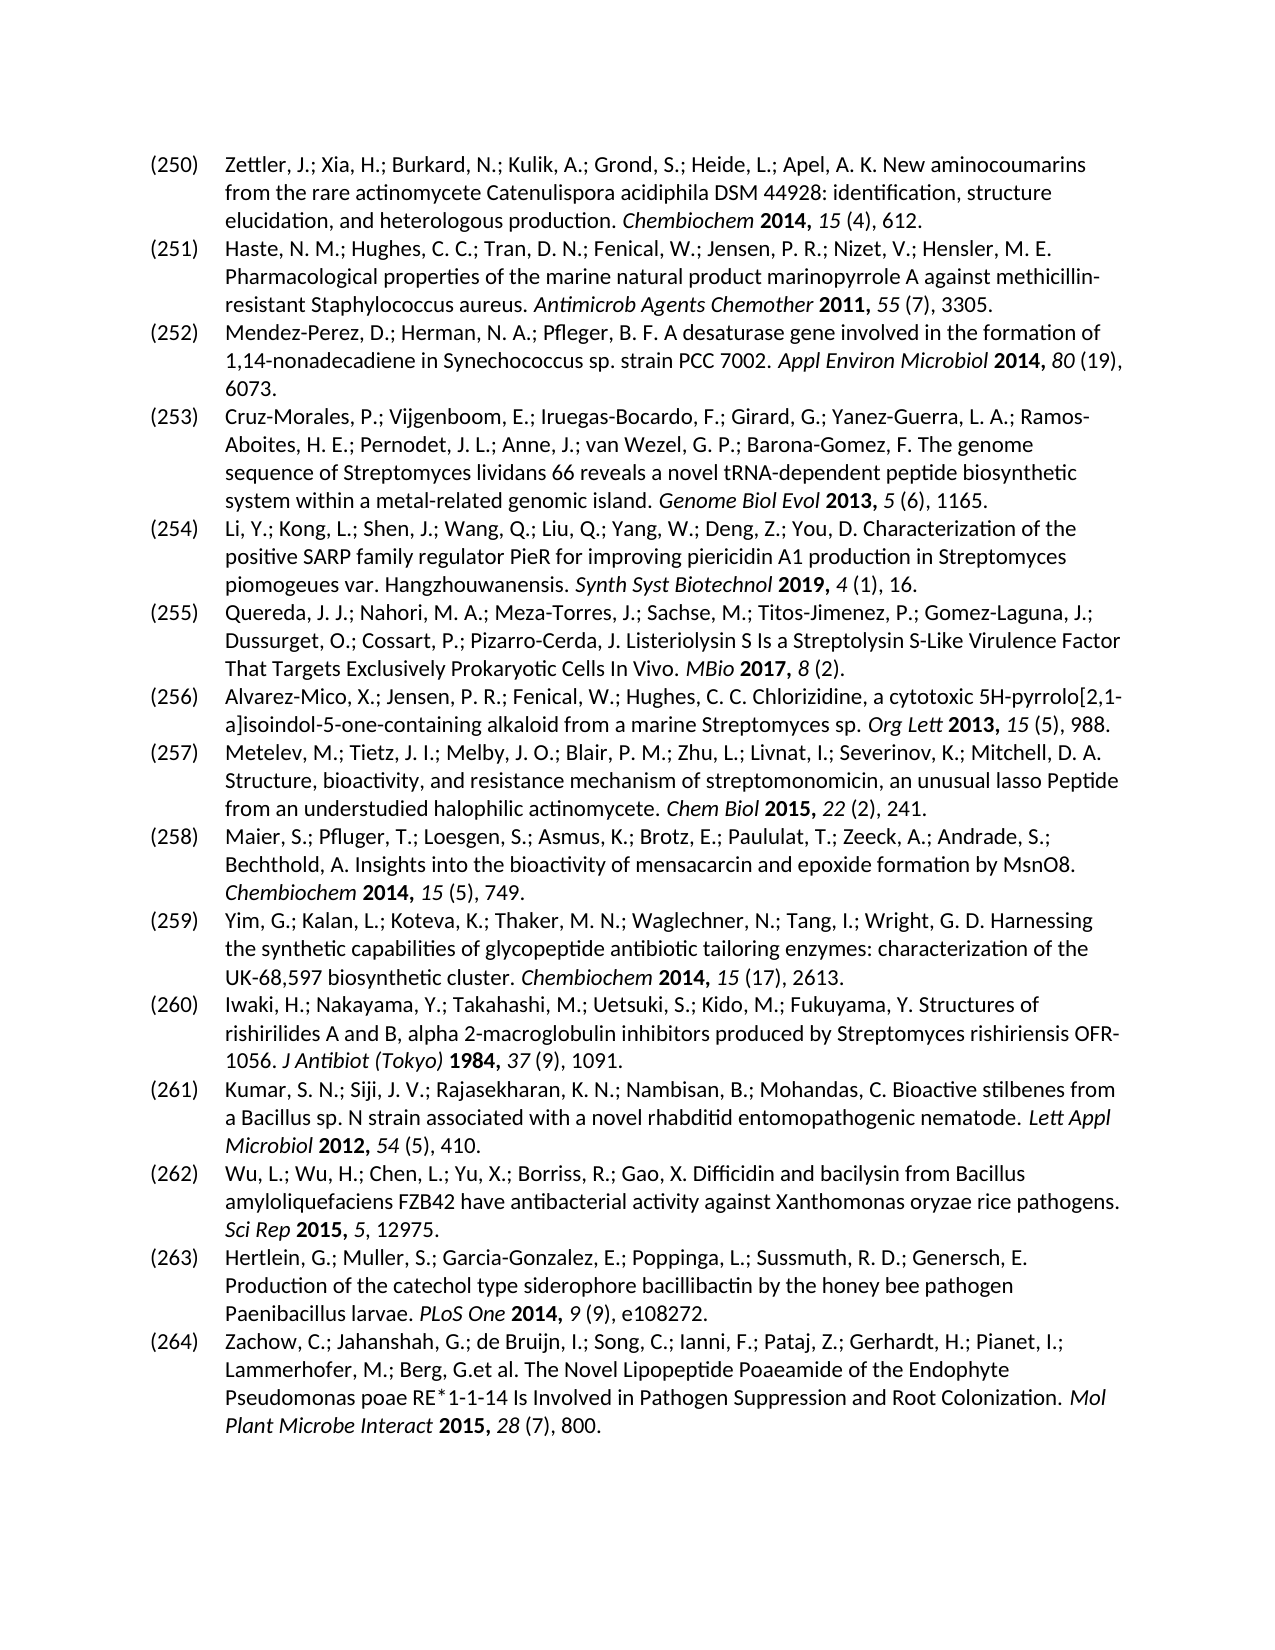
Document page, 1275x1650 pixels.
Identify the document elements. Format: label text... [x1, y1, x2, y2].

text (258) Maier, S.; Pfluger, T.; Loesgen, S.; Asmus, K.; Brotz, E.; Paululat, T.; Zeeck, A.; Andrade, S.; Bechthold, A. Insights into the bioactivity of mensacarcin and epoxide formation by MsnO8. Chembiochem 2014, 15 (5), 749. [150, 822, 1125, 907]
text (261) Kumar, S. N.; Siji, J. V.; Rajasekharan, K. N.; Nambisan, B.; Mohandas, C. Bioactive stilbenes from a Bacillus sp. N strain associated with a novel rhabditid entomopathogenic nematode. Lett Appl Microbiol 2012, 54 (5), 410. [150, 1075, 1125, 1159]
text (260) Iwaki, H.; Nakayama, Y.; Takahashi, M.; Uetsuki, S.; Kido, M.; Fukuyama, Y. Structures of rishirilides A and B, alpha 2-macroglobulin inhibitors produced by Streptomyces rishiriensis OFR-1056. J Antibiot (Tokyo) 1984, 37 (9), 1091. [150, 991, 1125, 1075]
text (253) Cruz-Morales, P.; Vijgenboom, E.; Iruegas-Bocardo, F.; Girard, G.; Yanez-Guerra, L. A.; Ramos-Aboites, H. E.; Pernodet, J. L.; Anne, J.; van Wezel, G. P.; Barona-Gomez, F. The genome sequence of Streptomyces lividans 66 reveals a novel tRNA-dependent peptide biosynthetic system within a metal-related genomic island. Genome Biol Evol 2013, 5 (6), 1165. [150, 402, 1125, 514]
text (263) Hertlein, G.; Muller, S.; Garcia-Gonzalez, E.; Poppinga, L.; Sussmuth, R. D.; Genersch, E. Production of the catechol type siderophore bacillibactin by the honey bee pathogen Paenibacillus larvae. PLoS One 2014, 9 (9), e108272. [150, 1243, 1125, 1327]
text (250) Zettler, J.; Xia, H.; Burkard, N.; Kulik, A.; Grond, S.; Heide, L.; Apel, A. K. New aminocoumarins from the rare actinomycete Catenulispora acidiphila DSM 44928: identification, structure elucidation, and heterologous production. Chembiochem 2014, 15 (4), 612. [150, 150, 1125, 234]
text (251) Haste, N. M.; Hughes, C. C.; Tran, D. N.; Fenical, W.; Jensen, P. R.; Nizet, V.; Hensler, M. E. Pharmacological properties of the marine natural product marinopyrrole A against methicillin-resistant Staphylococcus aureus. Antimicrob Agents Chemother 2011, 55 (7), 3305. [150, 234, 1125, 318]
text (259) Yim, G.; Kalan, L.; Koteva, K.; Thaker, M. N.; Waglechner, N.; Tang, I.; Wright, G. D. Harnessing the synthetic capabilities of glycopeptide antibiotic tailoring enzymes: characterization of the UK-68,597 biosynthetic cluster. Chembiochem 2014, 15 (17), 2613. [150, 907, 1125, 991]
text (262) Wu, L.; Wu, H.; Chen, L.; Yu, X.; Borriss, R.; Gao, X. Difficidin and bacilysin from Bacillus amyloliquefaciens FZB42 have antibacterial activity against Xanthomonas oryzae rice pathogens. Sci Rep 2015, 5, 12975. [150, 1159, 1125, 1243]
text (256) Alvarez-Mico, X.; Jensen, P. R.; Fenical, W.; Hughes, C. C. Chlorizidine, a cytotoxic 5H-pyrrolo[2,1-a]isoindol-5-one-containing alkaloid from a marine Streptomyces sp. Org Lett 2013, 15 (5), 988. [150, 682, 1125, 738]
text (257) Metelev, M.; Tietz, J. I.; Melby, J. O.; Blair, P. M.; Zhu, L.; Livnat, I.; Severinov, K.; Mitchell, D. A. Structure, bioactivity, and resistance mechanism of streptomonomicin, an unusual lasso Peptide from an understudied halophilic actinomycete. Chem Biol 2015, 22 (2), 241. [150, 738, 1125, 822]
text (252) Mendez-Perez, D.; Herman, N. A.; Pfleger, B. F. A desaturase gene involved in the formation of 1,14-nonadecadiene in Synechococcus sp. strain PCC 7002. Appl Environ Microbiol 2014, 80 (19), 6073. [150, 318, 1125, 402]
text (254) Li, Y.; Kong, L.; Shen, J.; Wang, Q.; Liu, Q.; Yang, W.; Deng, Z.; You, D. Characterization of the positive SARP family regulator PieR for improving piericidin A1 production in Streptomyces piomogeues var. Hangzhouwanensis. Synth Syst Biotechnol 2019, 4 (1), 16. [150, 514, 1125, 598]
text (255) Quereda, J. J.; Nahori, M. A.; Meza-Torres, J.; Sachse, M.; Titos-Jimenez, P.; Gomez-Laguna, J.; Dussurget, O.; Cossart, P.; Pizarro-Cerda, J. Listeriolysin S Is a Streptolysin S-Like Virulence Factor That Targets Exclusively Prokaryotic Cells In Vivo. MBio 2017, 8 (2). [150, 598, 1125, 682]
text (264) Zachow, C.; Jahanshah, G.; de Bruijn, I.; Song, C.; Ianni, F.; Pataj, Z.; Gerhardt, H.; Pianet, I.; Lammerhofer, M.; Berg, G.et al. The Novel Lipopeptide Poaeamide of the Endophyte Pseudomonas poae RE*1-1-14 Is Involved in Pathogen Suppression and Root Colonization. Mol Plant Microbe Interact 2015, 28 (7), 800. [150, 1327, 1125, 1439]
